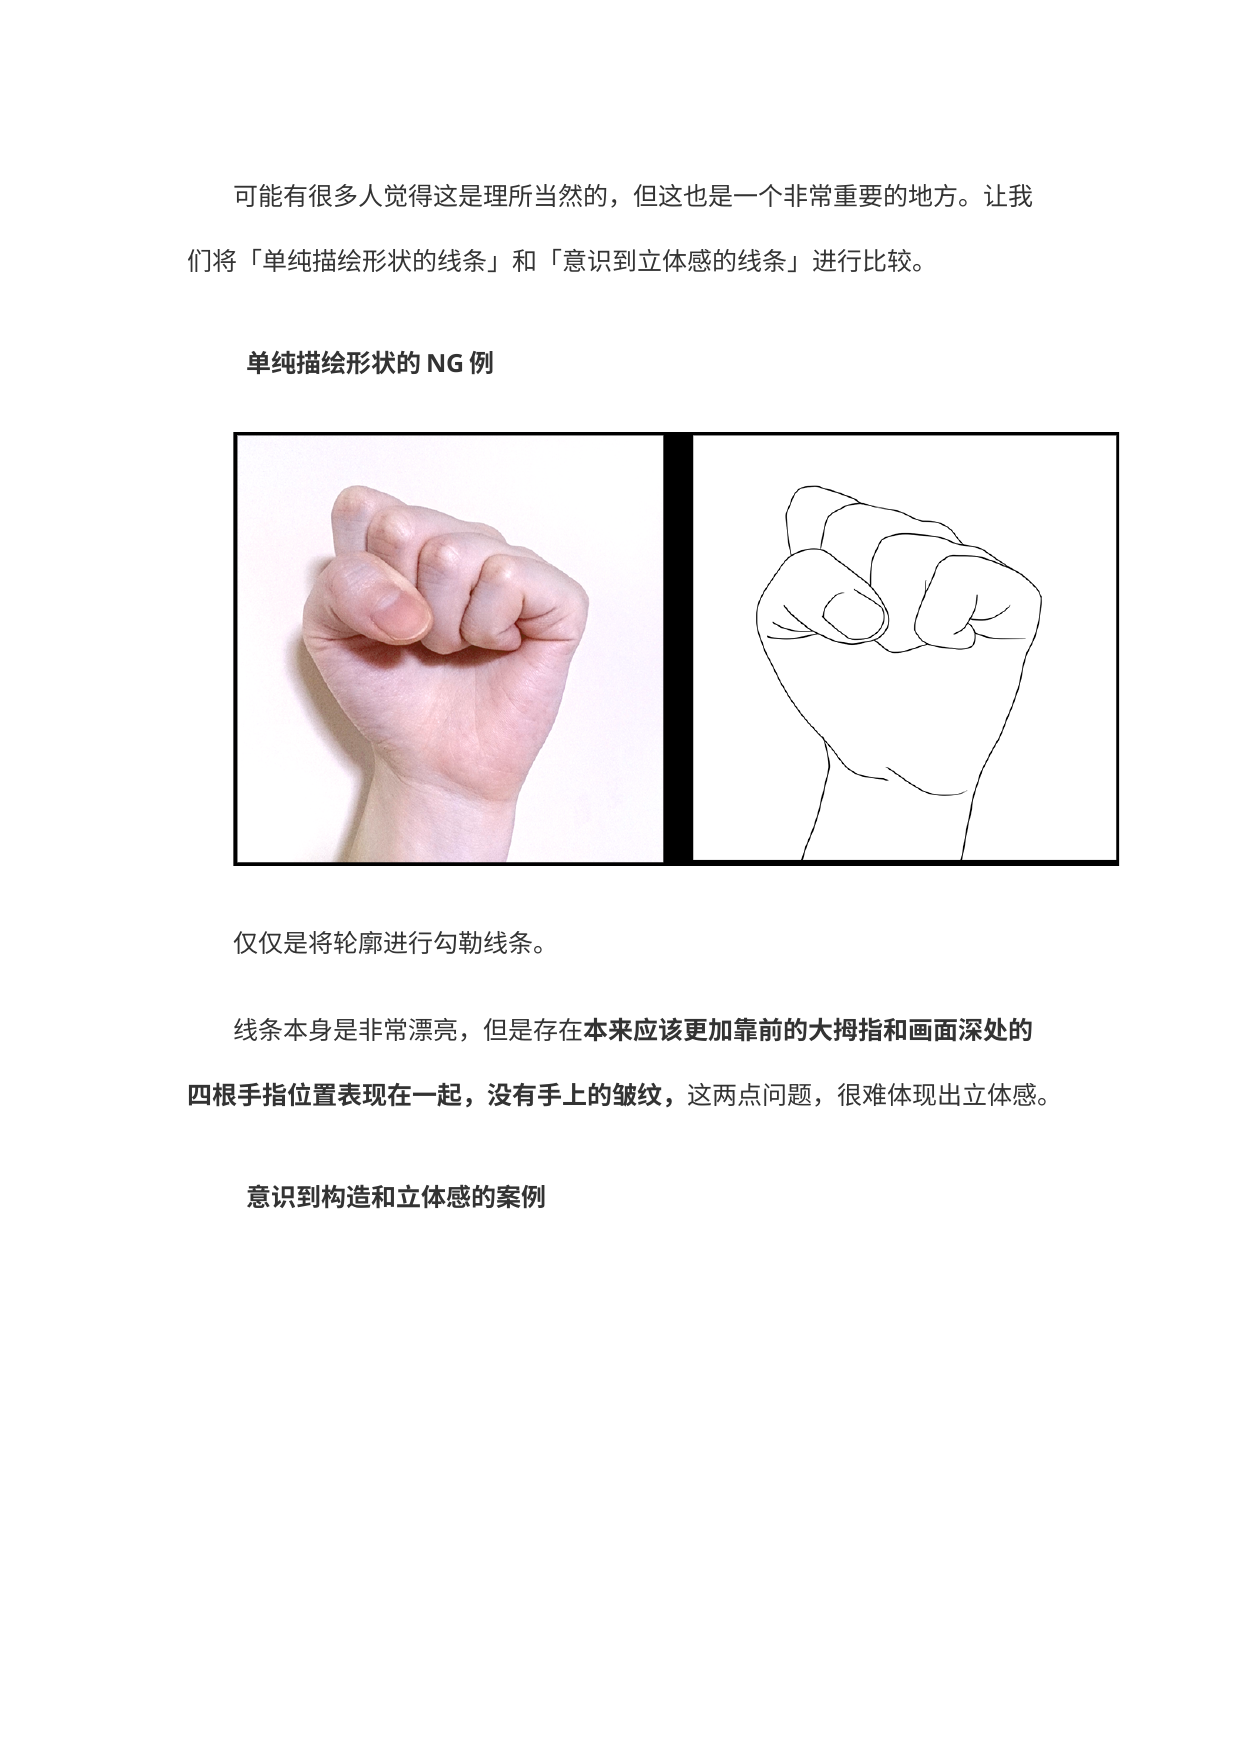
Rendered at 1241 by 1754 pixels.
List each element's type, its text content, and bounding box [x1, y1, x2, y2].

text 线条本身是非常漂亮，但是存在本来应该更加靠前的大拇指和画面深处的四根手指位置表现在一起，没有手上的皱纹，这两点问题，很难体现出立体感。 [187, 996, 1053, 1126]
subtitle 单纯描绘形状的NG例 [187, 329, 1053, 394]
text 可能有很多人觉得这是理所当然的，但这也是一个非常重要的地方。让我们将「单纯描绘形状的线条」和「意识到立体感的线条」进行比较。 [187, 162, 1053, 292]
picture [233, 432, 1120, 866]
subtitle 意识到构造和立体感的案例 [187, 1163, 1053, 1228]
text 仅仅是将轮廓进行勾勒线条。 [187, 909, 1053, 974]
